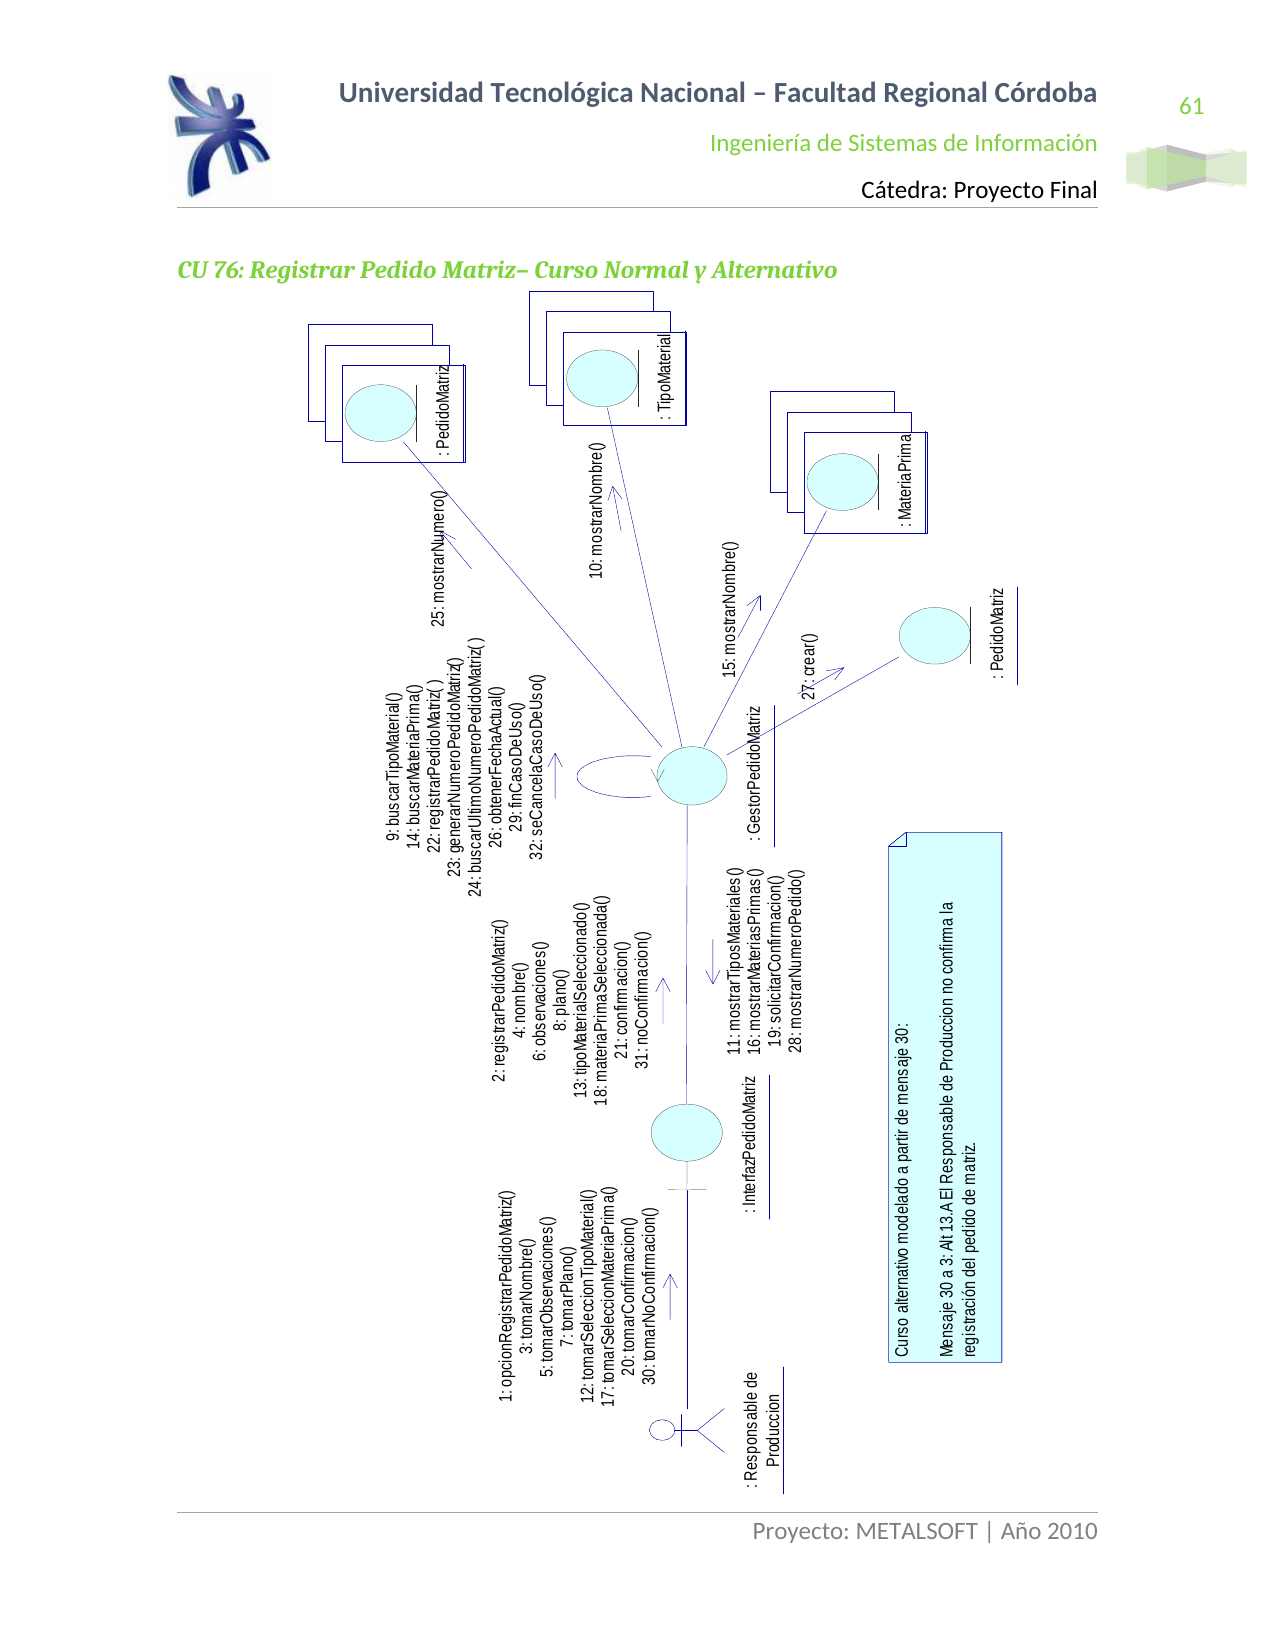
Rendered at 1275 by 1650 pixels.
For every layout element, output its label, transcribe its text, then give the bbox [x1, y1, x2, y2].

text CU 76: Registrar Pedido Matriz– Curso Normal y Alternativo [177, 256, 1098, 284]
picture [167, 74, 272, 199]
